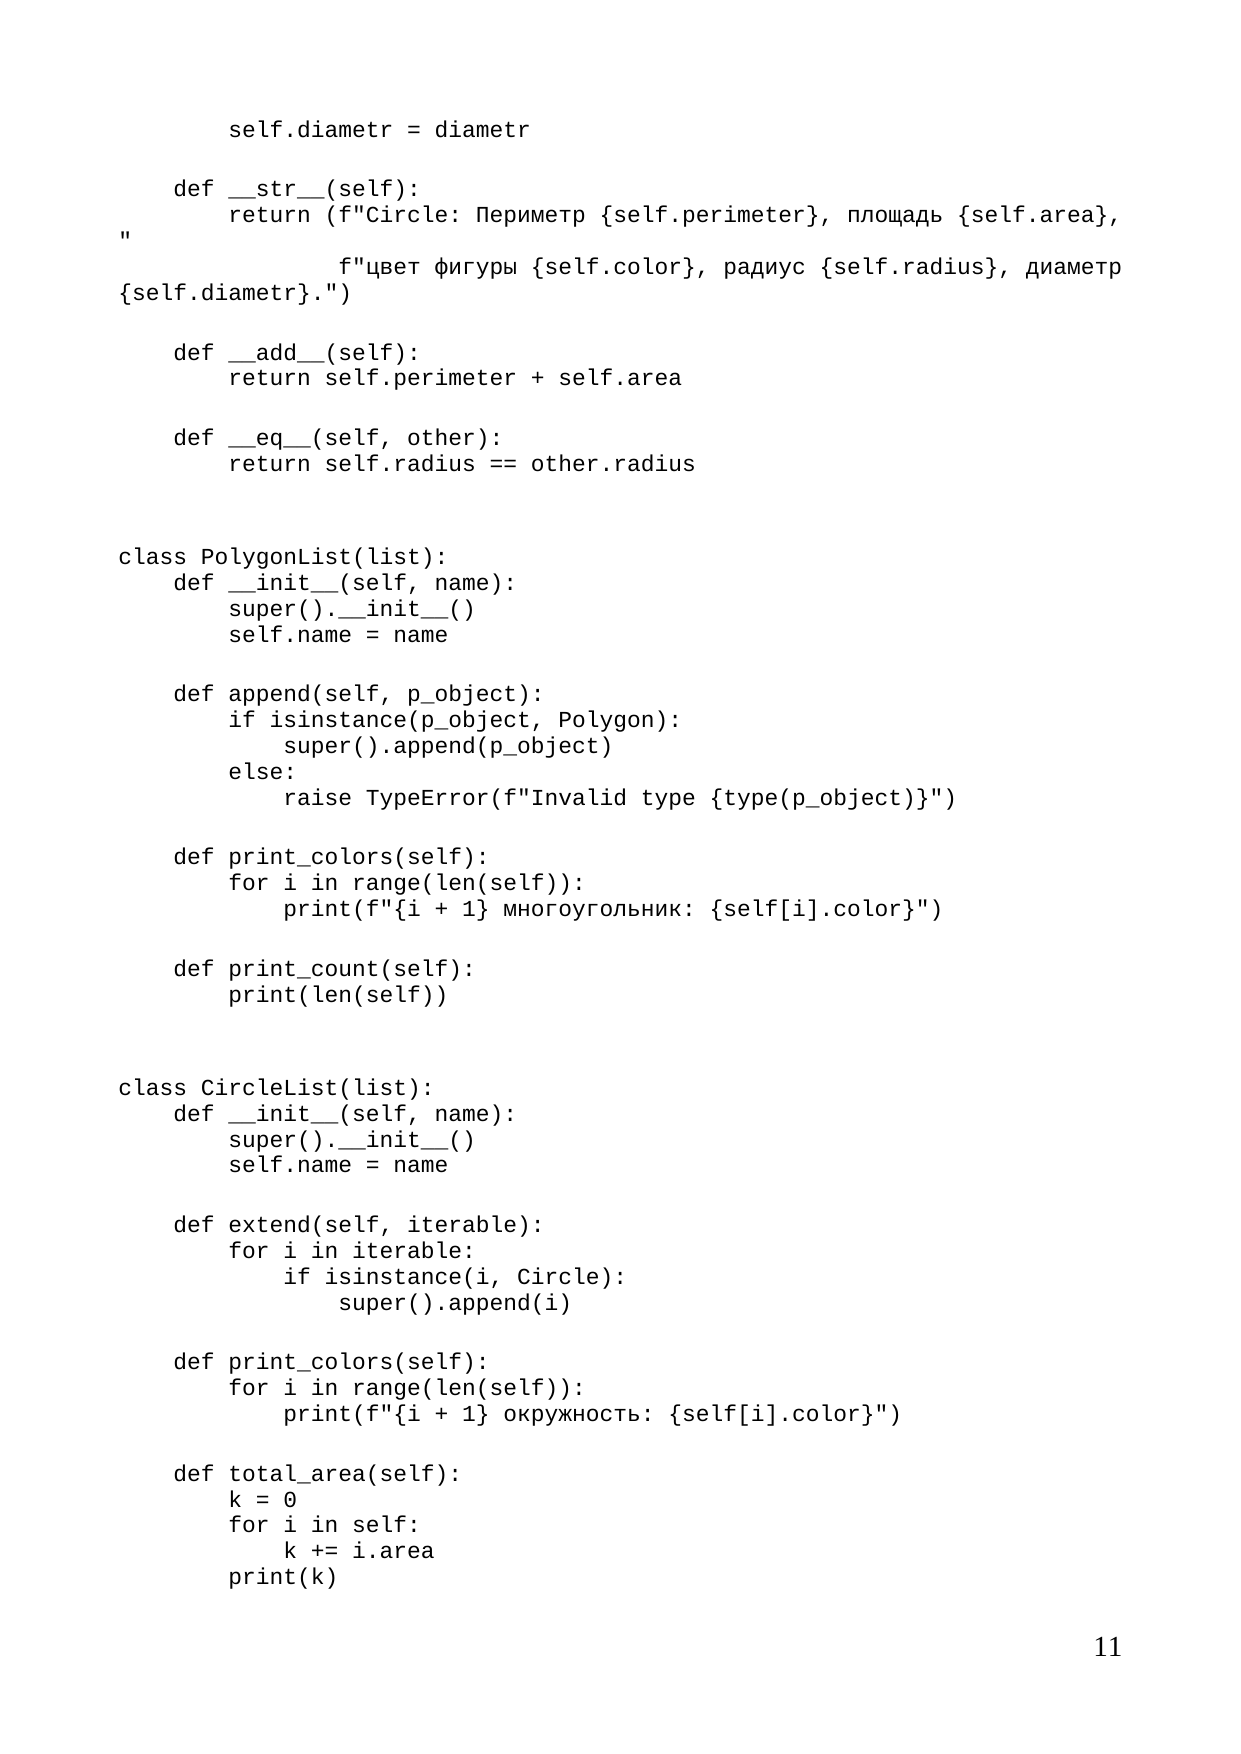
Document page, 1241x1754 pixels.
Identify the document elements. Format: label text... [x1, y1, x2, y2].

text super().append(p_object) [118, 734, 1122, 760]
text return self.radius == other.radius [118, 452, 1122, 478]
text k = 0 [118, 1488, 1122, 1514]
text if isinstance(i, Circle): [118, 1265, 1122, 1291]
text self.name = name [118, 1154, 1122, 1180]
text k += i.area [118, 1540, 1122, 1566]
text print(k) [118, 1566, 1122, 1592]
text super().append(i) [118, 1291, 1122, 1317]
text if isinstance(p_object, Polygon): [118, 708, 1122, 734]
text for i in range(len(self)): [118, 872, 1122, 898]
text class CircleList(list): [118, 1076, 1122, 1102]
text for i in range(len(self)): [118, 1377, 1122, 1402]
text def extend(self, iterable): [118, 1213, 1122, 1239]
text def __eq__(self, other): [118, 426, 1122, 452]
text f"цвет фигуры {self.color}, радиус {self.radius}, диаметр {self.diametr}.") [118, 255, 1122, 307]
text super().__init__() [118, 597, 1122, 623]
text def __init__(self, name): [118, 1102, 1122, 1128]
text return self.perimeter + self.area [118, 367, 1122, 393]
text def total_area(self): [118, 1462, 1122, 1488]
text self.name = name [118, 623, 1122, 649]
text return (f"Circle: Периметр {self.perimeter}, площадь {self.area}, " [118, 203, 1122, 255]
text print(f"{i + 1} многоугольник: {self[i].color}") [118, 898, 1122, 923]
text class PolygonList(list): [118, 545, 1122, 571]
text def append(self, p_object): [118, 682, 1122, 708]
text super().__init__() [118, 1128, 1122, 1154]
text raise TypeError(f"Invalid type {type(p_object)}") [118, 786, 1122, 812]
text def __str__(self): [118, 178, 1122, 203]
text for i in self: [118, 1514, 1122, 1540]
text print(len(self)) [118, 983, 1122, 1009]
text def __init__(self, name): [118, 571, 1122, 597]
text def print_colors(self): [118, 846, 1122, 872]
text print(f"{i + 1} окружность: {self[i].color}") [118, 1402, 1122, 1428]
text self.diametr = diametr [118, 118, 1122, 144]
text for i in iterable: [118, 1239, 1122, 1265]
text def print_colors(self): [118, 1351, 1122, 1377]
text def print_count(self): [118, 957, 1122, 983]
text def __add__(self): [118, 341, 1122, 367]
text else: [118, 760, 1122, 786]
